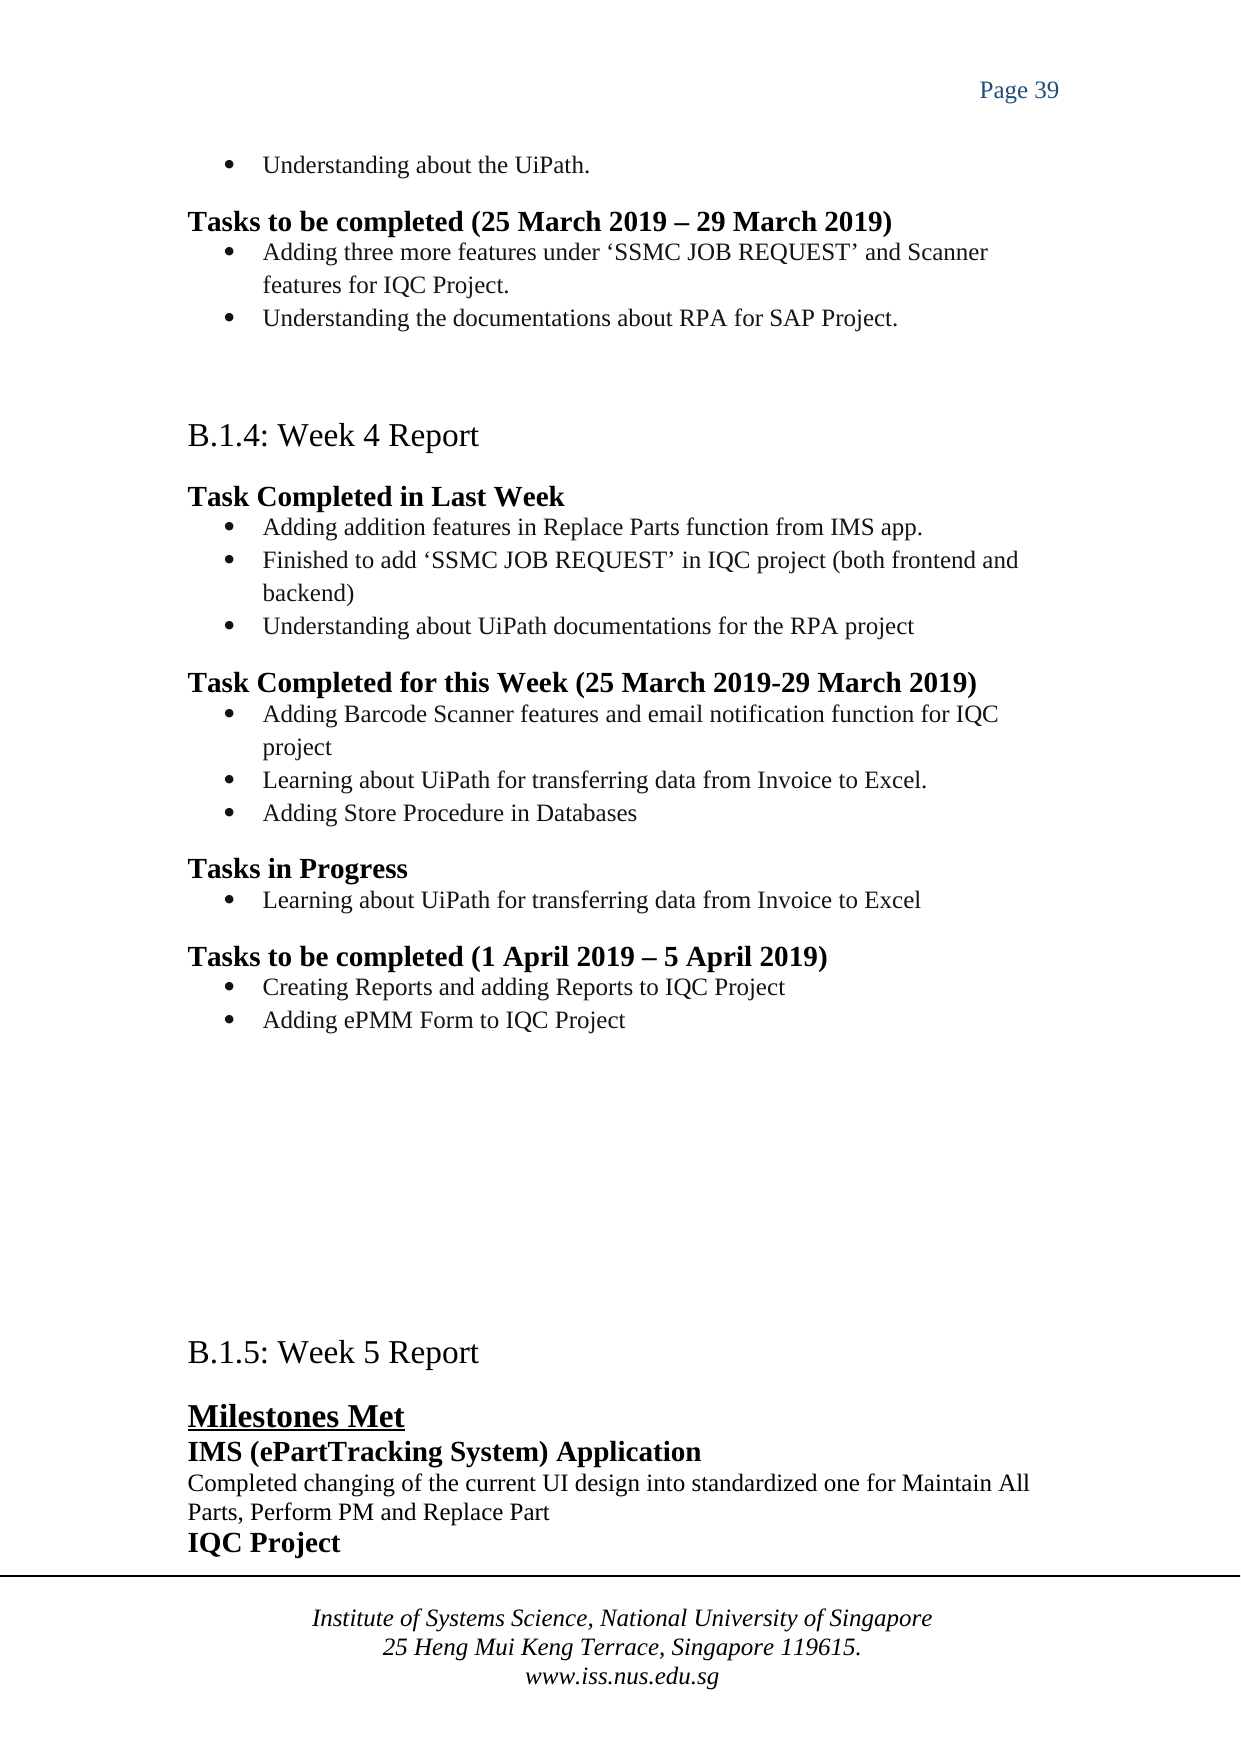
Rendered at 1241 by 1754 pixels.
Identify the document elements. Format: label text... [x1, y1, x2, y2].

text Milestones Met [187, 1396, 1059, 1434]
list Understanding about UiPath documentations for the RPA project [225, 611, 1059, 640]
text Tasks in Progress [187, 852, 1059, 885]
list Adding Store Procedure in Databases [225, 798, 1059, 826]
list Adding three more features under ‘SSMC JOB REQUEST’ and Scanner features for IQC Project. [225, 237, 1059, 299]
text IMS (ePartTracking System) Application [187, 1434, 1059, 1468]
list Adding ePMM Form to IQC Project [225, 1006, 1059, 1034]
subtitle B.1.5: Week 5 Report [187, 1333, 1059, 1371]
list Adding Barcode Scanner features and email notification function for IQC project [225, 699, 1059, 760]
list Adding addition features in Replace Parts function from IMS app. [225, 512, 1059, 541]
list Finished to add ‘SSMC JOB REQUEST’ in IQC project (both frontend and backend) [225, 545, 1059, 607]
text Task Completed for this Week (25 March 2019-29 March 2019) [187, 665, 1059, 699]
subtitle B.1.4: Week 4 Report [187, 415, 1059, 454]
text Tasks to be completed (1 April 2019 – 5 April 2019) [187, 939, 1059, 972]
list Understanding the documentations about RPA for SAP Project. [225, 303, 1059, 332]
list Creating Reports and adding Reports to IQC Project [225, 972, 1059, 1001]
text Task Completed in Last Week [187, 479, 1059, 512]
list Learning about UiPath for transferring data from Invoice to Excel [225, 885, 1059, 914]
list Learning about UiPath for transferring data from Invoice to Excel. [225, 765, 1059, 793]
list Understanding about the UiPath. [225, 150, 1059, 179]
text Completed changing of the current UI design into standardized one for Maintain All Parts, Perform PM and Replace Part [187, 1468, 1059, 1526]
text Tasks to be completed (25 March 2019 – 29 March 2019) [187, 204, 1059, 237]
text IQC Project [187, 1526, 1059, 1559]
